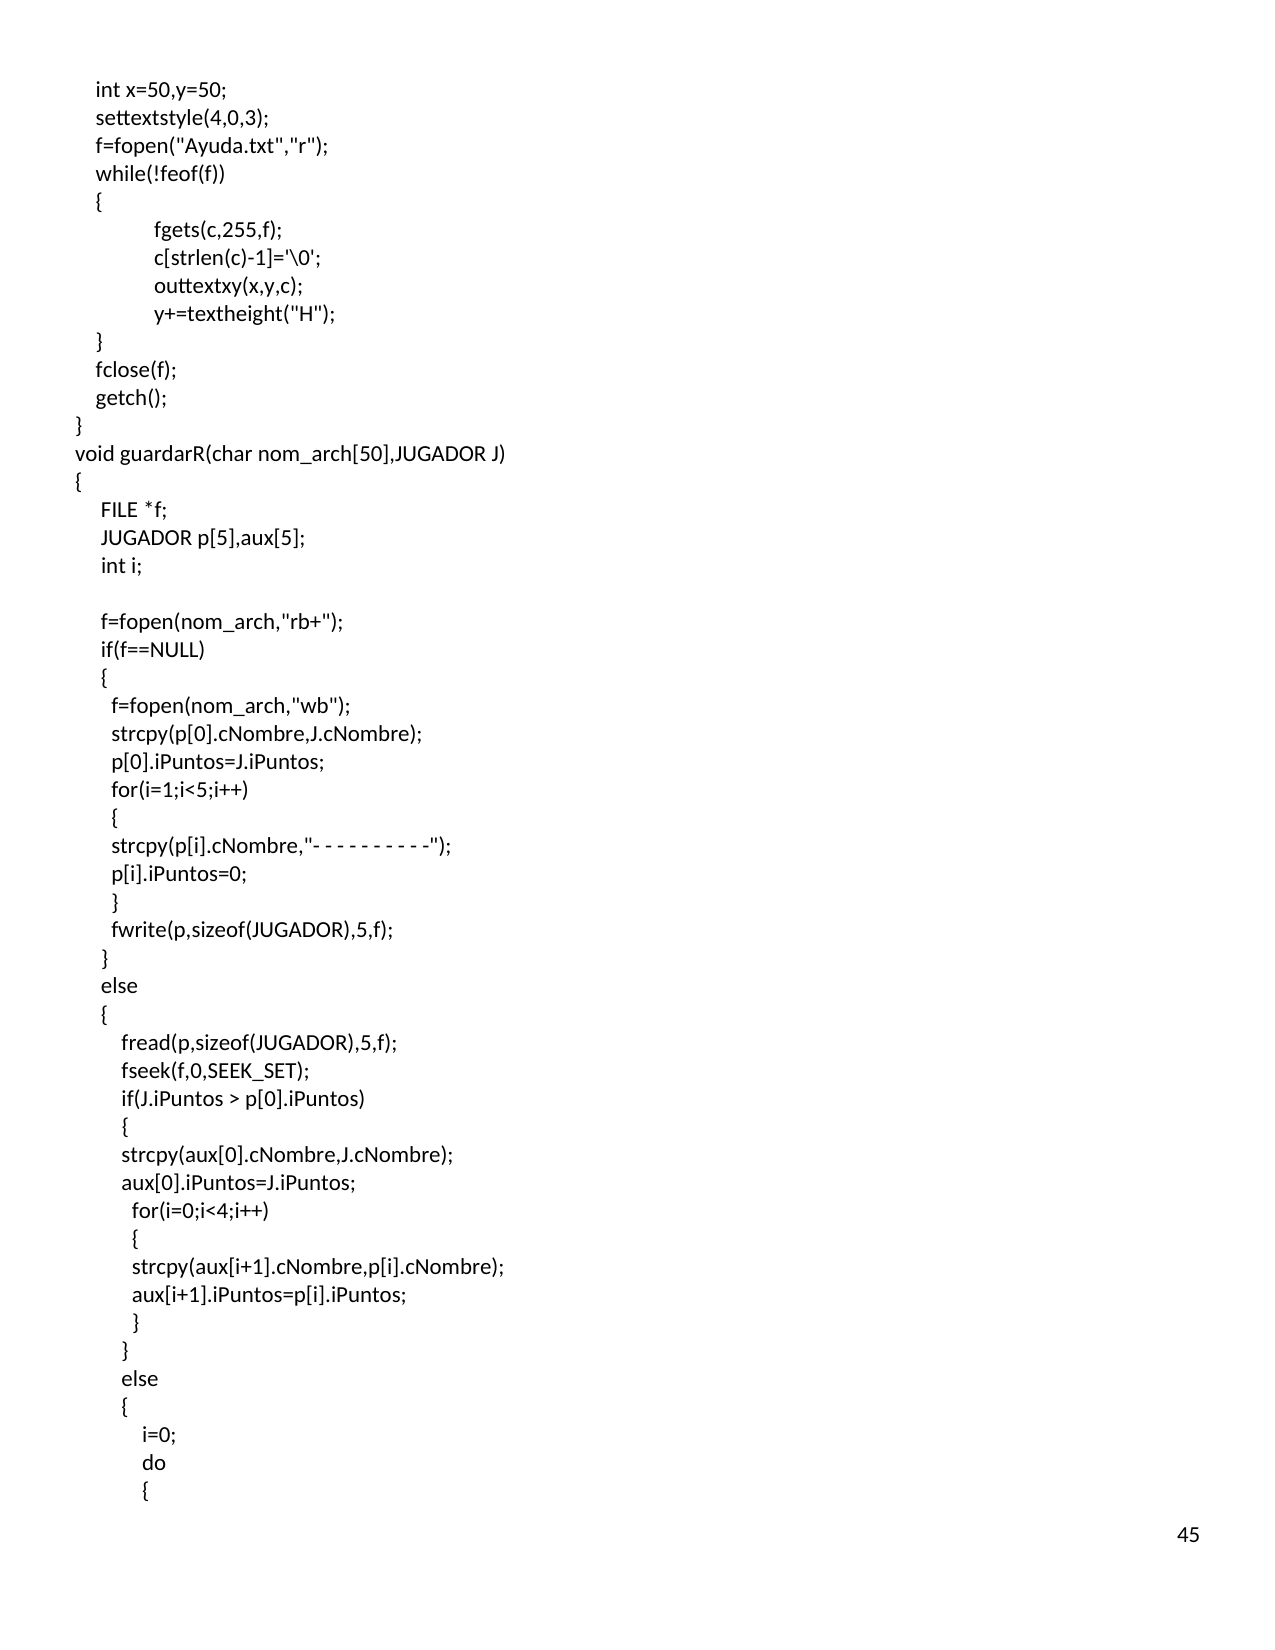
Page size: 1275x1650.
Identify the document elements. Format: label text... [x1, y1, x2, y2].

text { [75, 1000, 1200, 1028]
text { [75, 1112, 1200, 1140]
text { [75, 467, 1200, 495]
text fread(p,sizeof(JUGADOR),5,f); [75, 1028, 1200, 1056]
text { [75, 663, 1200, 691]
text outtextxy(x,y,c); [75, 271, 1200, 299]
text } [75, 1308, 1200, 1336]
text } [75, 944, 1200, 972]
text y+=textheight("H"); [75, 299, 1200, 327]
text for(i=0;i<4;i++) [75, 1196, 1200, 1224]
text i=0; [75, 1420, 1200, 1448]
text if(J.iPuntos > p[0].iPuntos) [75, 1084, 1200, 1112]
text { [75, 803, 1200, 832]
text c[strlen(c)-1]='\0'; [75, 243, 1200, 271]
text int x=50,y=50; [75, 75, 1200, 103]
text settextstyle(4,0,3); [75, 103, 1200, 131]
text strcpy(p[i].cNombre,"- - - - - - - - - -"); [75, 832, 1200, 859]
text fgets(c,255,f); [75, 215, 1200, 243]
text strcpy(p[0].cNombre,J.cNombre); [75, 719, 1200, 747]
text while(!feof(f)) [75, 159, 1200, 187]
text } [75, 411, 1200, 439]
text { [75, 1476, 1200, 1504]
text } [75, 888, 1200, 916]
text strcpy(aux[i+1].cNombre,p[i].cNombre); [75, 1252, 1200, 1280]
text FILE *f; [75, 495, 1200, 523]
text f=fopen("Ayuda.txt","r"); [75, 131, 1200, 159]
text getch(); [75, 383, 1200, 411]
text p[i].iPuntos=0; [75, 859, 1200, 888]
text else [75, 1364, 1200, 1392]
text strcpy(aux[0].cNombre,J.cNombre); [75, 1140, 1200, 1168]
text { [75, 1224, 1200, 1252]
text if(f==NULL) [75, 635, 1200, 663]
text f=fopen(nom_arch,"wb"); [75, 691, 1200, 719]
text } [75, 327, 1200, 355]
text for(i=1;i<5;i++) [75, 776, 1200, 803]
text else [75, 972, 1200, 1000]
text int i; [75, 551, 1200, 579]
text fseek(f,0,SEEK_SET); [75, 1056, 1200, 1084]
text do [75, 1448, 1200, 1476]
text aux[i+1].iPuntos=p[i].iPuntos; [75, 1280, 1200, 1308]
text f=fopen(nom_arch,"rb+"); [75, 607, 1200, 635]
text } [75, 1336, 1200, 1364]
text { [75, 1392, 1200, 1420]
text p[0].iPuntos=J.iPuntos; [75, 747, 1200, 776]
text void guardarR(char nom_arch[50],JUGADOR J) [75, 439, 1200, 467]
text JUGADOR p[5],aux[5]; [75, 523, 1200, 551]
text aux[0].iPuntos=J.iPuntos; [75, 1168, 1200, 1196]
text fclose(f); [75, 355, 1200, 383]
text { [75, 187, 1200, 215]
text fwrite(p,sizeof(JUGADOR),5,f); [75, 916, 1200, 944]
